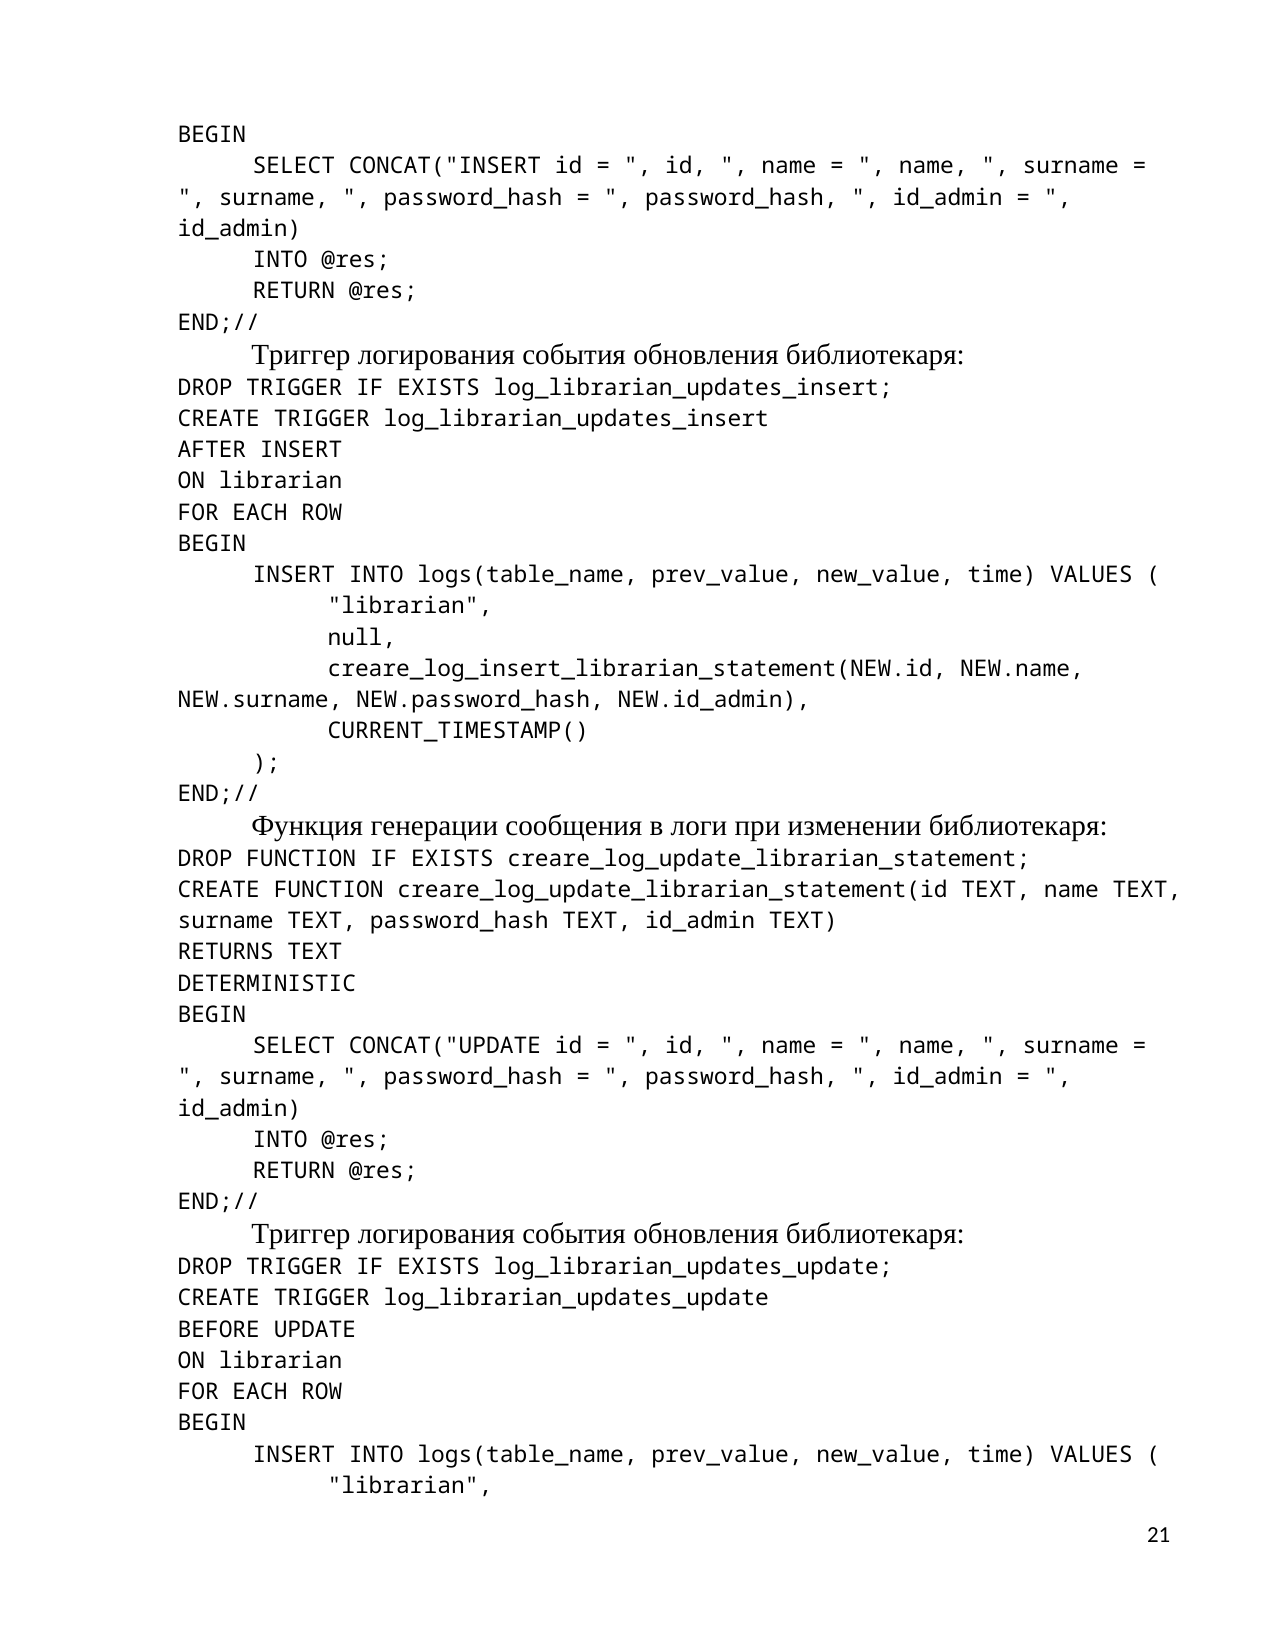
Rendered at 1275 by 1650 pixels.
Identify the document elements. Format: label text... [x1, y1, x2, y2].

text CURRENT_TIMESTAMP() [177, 714, 1186, 745]
text INSERT INTO logs(table_name, prev_value, new_value, time) VALUES ( [177, 558, 1186, 589]
text END;// [177, 306, 1186, 337]
text BEGIN [177, 118, 1186, 149]
text DROP TRIGGER IF EXISTS log_librarian_updates_update; [177, 1250, 1186, 1281]
text FOR EACH ROW [177, 1375, 1186, 1406]
text SELECT CONCAT("INSERT id = ", id, ", name = ", name, ", surname = ", surname, ", password_hash = ", password_hash, ", id_admin = ", id_admin) [177, 149, 1186, 243]
text AFTER INSERT [177, 433, 1186, 464]
text BEGIN [177, 998, 1186, 1029]
text END;// [177, 777, 1186, 808]
text INTO @res; [177, 243, 1186, 274]
text SELECT CONCAT("UPDATE id = ", id, ", name = ", name, ", surname = ", surname, ", password_hash = ", password_hash, ", id_admin = ", id_admin) [177, 1029, 1186, 1123]
text DETERMINISTIC [177, 966, 1186, 998]
text CREATE TRIGGER log_librarian_updates_update [177, 1281, 1186, 1312]
text ON librarian [177, 464, 1186, 495]
text CREATE TRIGGER log_librarian_updates_insert [177, 402, 1186, 433]
text BEFORE UPDATE [177, 1312, 1186, 1344]
text CREATE FUNCTION creare_log_update_librarian_statement(id TEXT, name TEXT, surname TEXT, password_hash TEXT, id_admin TEXT) [177, 873, 1186, 935]
text ON librarian [177, 1344, 1186, 1375]
text RETURN @res; [177, 1154, 1186, 1185]
text "librarian", [177, 589, 1186, 620]
text FOR EACH ROW [177, 495, 1186, 527]
text "librarian", [177, 1469, 1186, 1500]
text Функция генерации сообщения в логи при изменении библиотекаря: [177, 808, 1186, 841]
text DROP TRIGGER IF EXISTS log_librarian_updates_insert; [177, 370, 1186, 402]
text RETURNS TEXT [177, 935, 1186, 966]
text INSERT INTO logs(table_name, prev_value, new_value, time) VALUES ( [177, 1437, 1186, 1469]
text Триггер логирования события обновления библиотекаря: [177, 1216, 1186, 1250]
text null, [177, 620, 1186, 652]
text Триггер логирования события обновления библиотекаря: [177, 337, 1186, 370]
text RETURN @res; [177, 274, 1186, 306]
text BEGIN [177, 527, 1186, 558]
text INTO @res; [177, 1123, 1186, 1154]
text DROP FUNCTION IF EXISTS creare_log_update_librarian_statement; [177, 841, 1186, 873]
text BEGIN [177, 1406, 1186, 1437]
text creare_log_insert_librarian_statement(NEW.id, NEW.name, NEW.surname, NEW.password_hash, NEW.id_admin), [177, 652, 1186, 714]
text ); [177, 745, 1186, 777]
text END;// [177, 1185, 1186, 1216]
